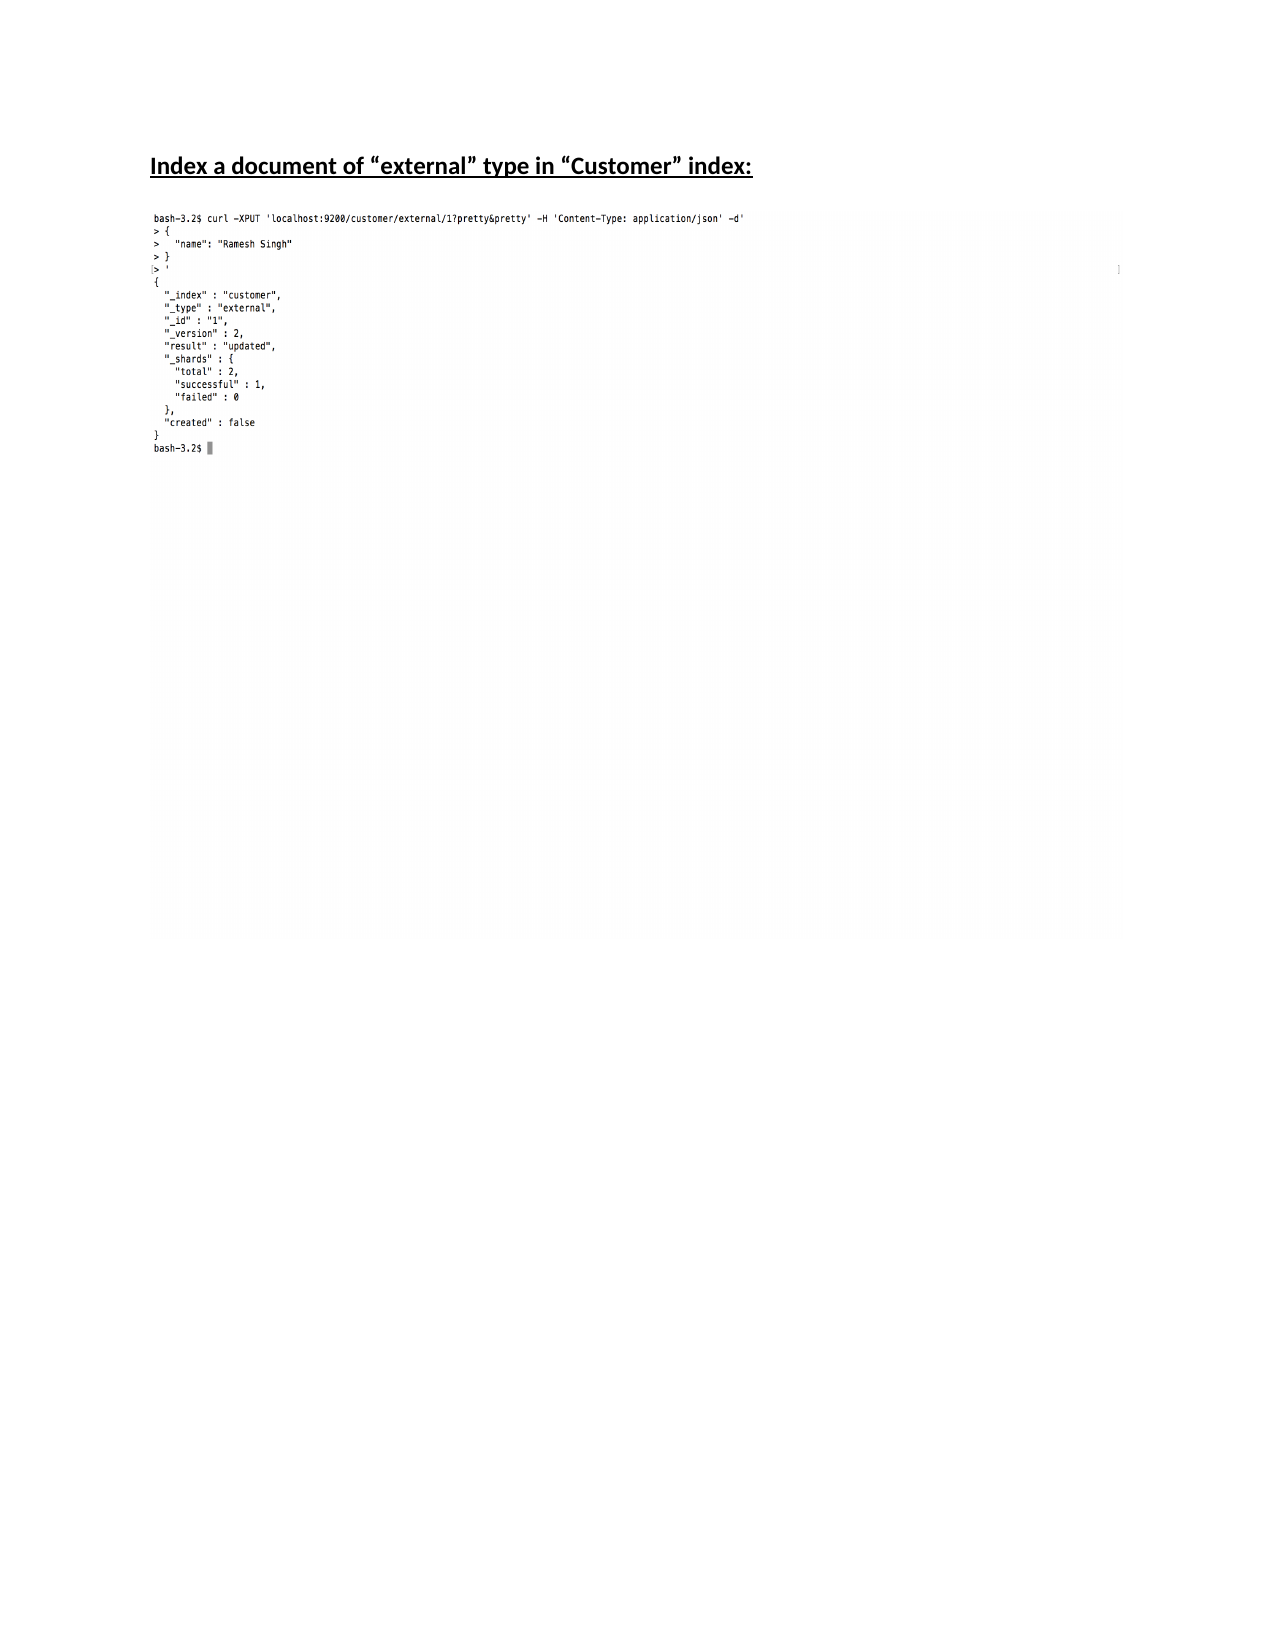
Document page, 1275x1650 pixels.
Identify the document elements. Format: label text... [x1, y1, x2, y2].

picture [150, 211, 1123, 939]
text Index a document of “external” type in “Customer” index: [150, 150, 1125, 181]
